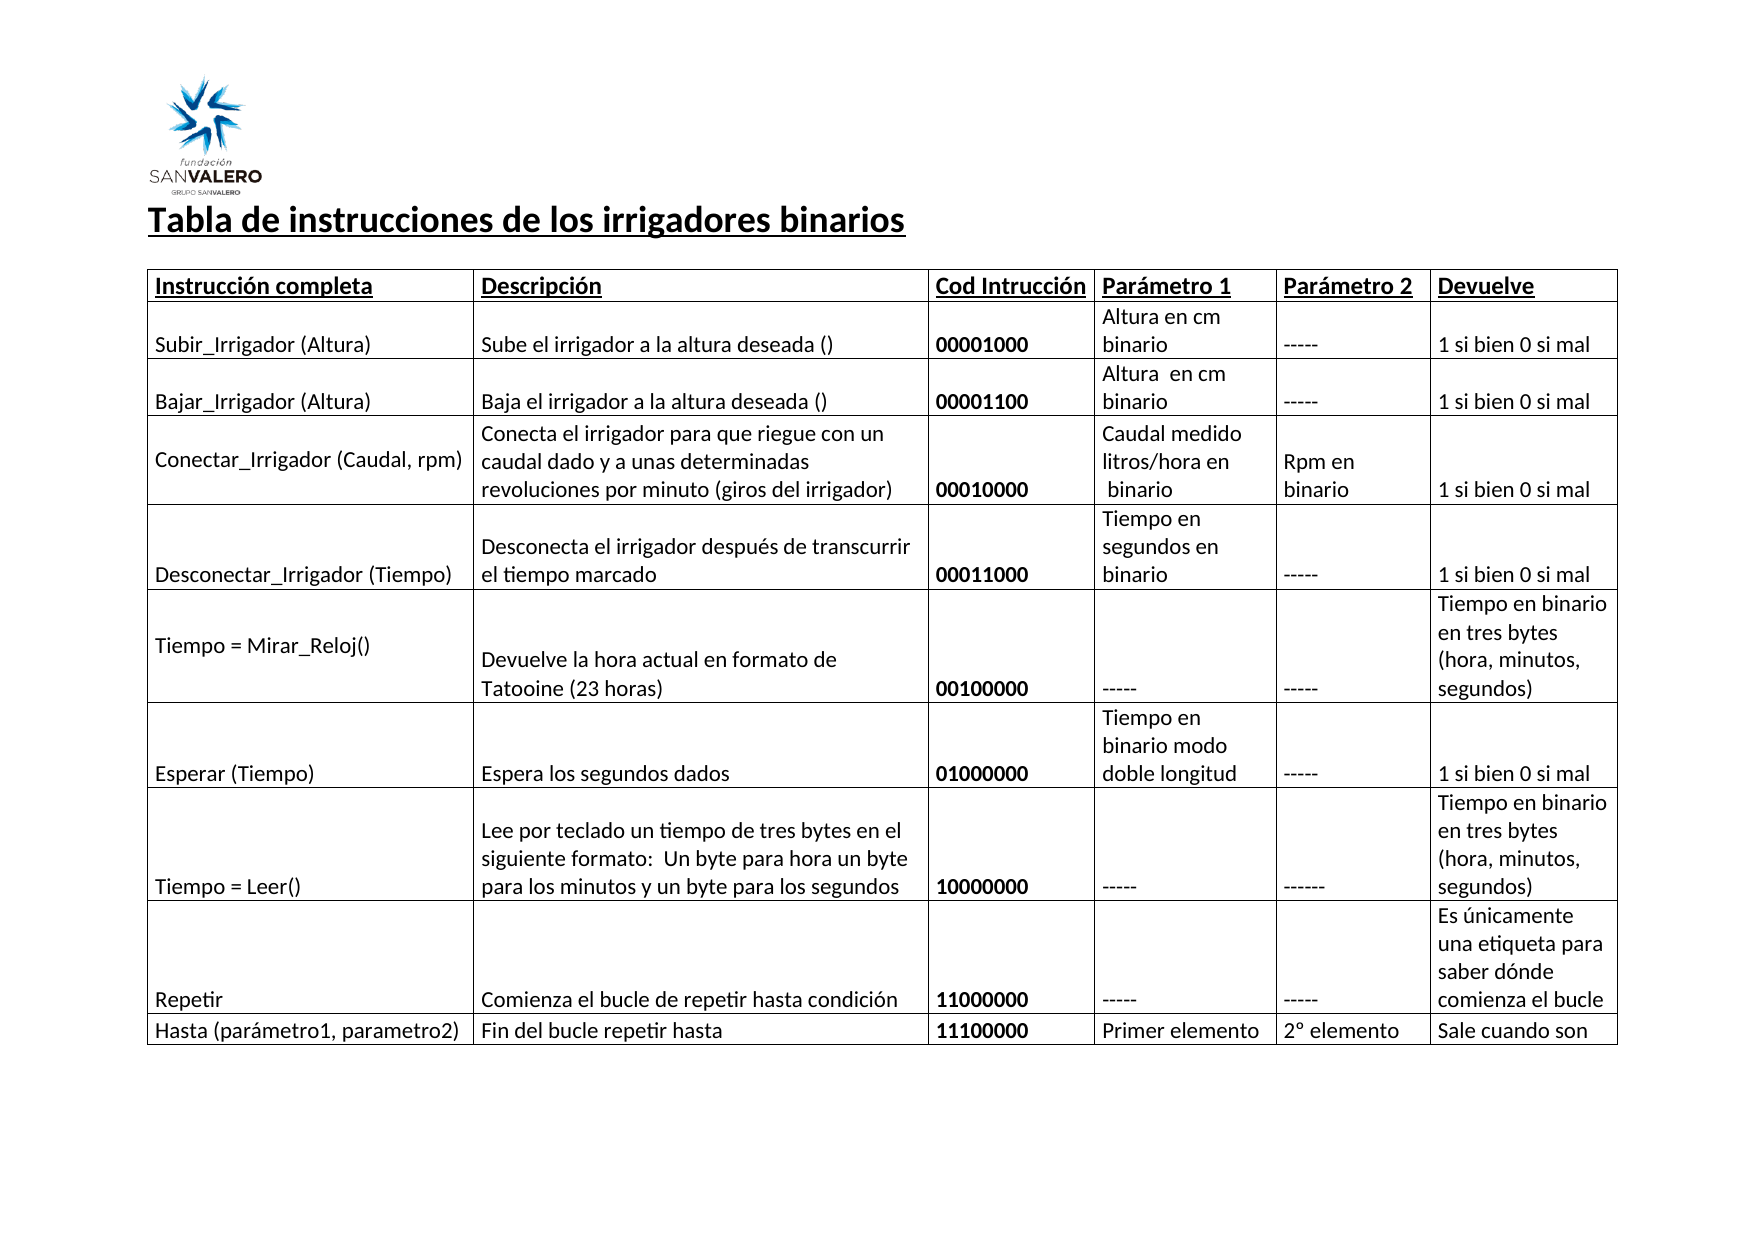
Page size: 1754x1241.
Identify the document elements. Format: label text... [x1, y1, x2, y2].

table_cell 11000000 [929, 901, 1094, 1013]
table_cell Altura en cm binario [1095, 302, 1276, 358]
table_cell Desconectar_Irrigador (Tiempo) [148, 505, 473, 588]
table_cell ----- [1277, 901, 1430, 1013]
table_cell Sale cuando son iguales 1er y 2º [1431, 1014, 1617, 1044]
table_cell Subir_Irrigador (Altura) [148, 302, 473, 358]
table_cell ----- [1277, 505, 1430, 588]
table_cell 00001000 [929, 302, 1094, 358]
table_header Instrucción completa [148, 270, 473, 301]
table_cell 00011000 [929, 505, 1094, 588]
table_header Devuelve [1431, 270, 1617, 301]
picture [147, 73, 264, 196]
table_cell Altura en cm binario [1095, 359, 1276, 415]
table_cell 10000000 [929, 788, 1094, 900]
table_cell Conecta el irrigador para que riegue con un caudal dado y a unas determinadas revoluciones por minuto (giros del irrigador) [474, 416, 928, 503]
table_cell Bajar_Irrigador (Altura) [148, 359, 473, 415]
table_cell Tiempo en binario modo doble longitud [1095, 703, 1276, 787]
table_cell 1 si bien 0 si mal [1431, 359, 1617, 415]
table_cell Sube el irrigador a la altura deseada () [474, 302, 928, 358]
table_cell 1 si bien 0 si mal [1431, 505, 1617, 588]
table_cell Tiempo en segundos en binario [1095, 505, 1276, 588]
table_cell ----- [1277, 359, 1430, 415]
table_cell ----- [1277, 590, 1430, 702]
table_cell Primer elemento [1095, 1014, 1276, 1044]
text Tabla de instrucciones de los irrigadores binarios [148, 196, 1606, 241]
table_cell Tiempo en binario en tres bytes (hora, minutos, segundos) [1431, 590, 1617, 702]
table_cell Rpm en binario [1277, 416, 1430, 503]
table_cell 00010000 [929, 416, 1094, 503]
table_cell Conectar_Irrigador (Caudal, rpm) [148, 416, 473, 503]
table_cell ----- [1095, 590, 1276, 702]
table_header Descripción [474, 270, 928, 301]
table_cell 1 si bien 0 si mal [1431, 703, 1617, 787]
table_cell Lee por teclado un tiempo de tres bytes en el siguiente formato: Un byte para hora un byte para los minutos y un byte para los segundos [474, 788, 928, 900]
table_header Cod Intrucción [929, 270, 1094, 301]
table_cell 01000000 [929, 703, 1094, 787]
table_header Parámetro 2 [1277, 270, 1430, 301]
table_cell 11100000 [929, 1014, 1094, 1044]
table_cell 2º elemento comparación [1277, 1014, 1430, 1044]
table_cell Comienza el bucle de repetir hasta condición [474, 901, 928, 1013]
table_cell ----- [1095, 788, 1276, 900]
table_header Parámetro 1 [1095, 270, 1276, 301]
table_cell Desconecta el irrigador después de transcurrir el tiempo marcado [474, 505, 928, 588]
table_cell Devuelve la hora actual en formato de Tatooine (23 horas) [474, 590, 928, 702]
table_cell Caudal medido litros/hora en binario [1095, 416, 1276, 503]
table_cell ----- [1277, 703, 1430, 787]
table_cell Espera los segundos dados [474, 703, 928, 787]
table_cell ----- [1277, 302, 1430, 358]
table_cell Hasta (parámetro1, parametro2) [148, 1014, 473, 1044]
table_cell 00001100 [929, 359, 1094, 415]
table_cell 00100000 [929, 590, 1094, 702]
table_cell Tiempo = Leer() [148, 788, 473, 900]
table_cell Tiempo = Mirar_Reloj() [148, 590, 473, 702]
table_cell Baja el irrigador a la altura deseada () [474, 359, 928, 415]
table_cell ------ [1277, 788, 1430, 900]
table_cell Fin del bucle repetir hasta [474, 1014, 928, 1044]
table_cell Es únicamente una etiqueta para saber dónde comienza el bucle [1431, 901, 1617, 1013]
table_cell 1 si bien 0 si mal [1431, 302, 1617, 358]
table_cell Tiempo en binario en tres bytes (hora, minutos, segundos) [1431, 788, 1617, 900]
table_cell ----- [1095, 901, 1276, 1013]
table_cell Esperar (Tiempo) [148, 703, 473, 787]
table_cell Repetir [148, 901, 473, 1013]
table_cell 1 si bien 0 si mal [1431, 416, 1617, 503]
